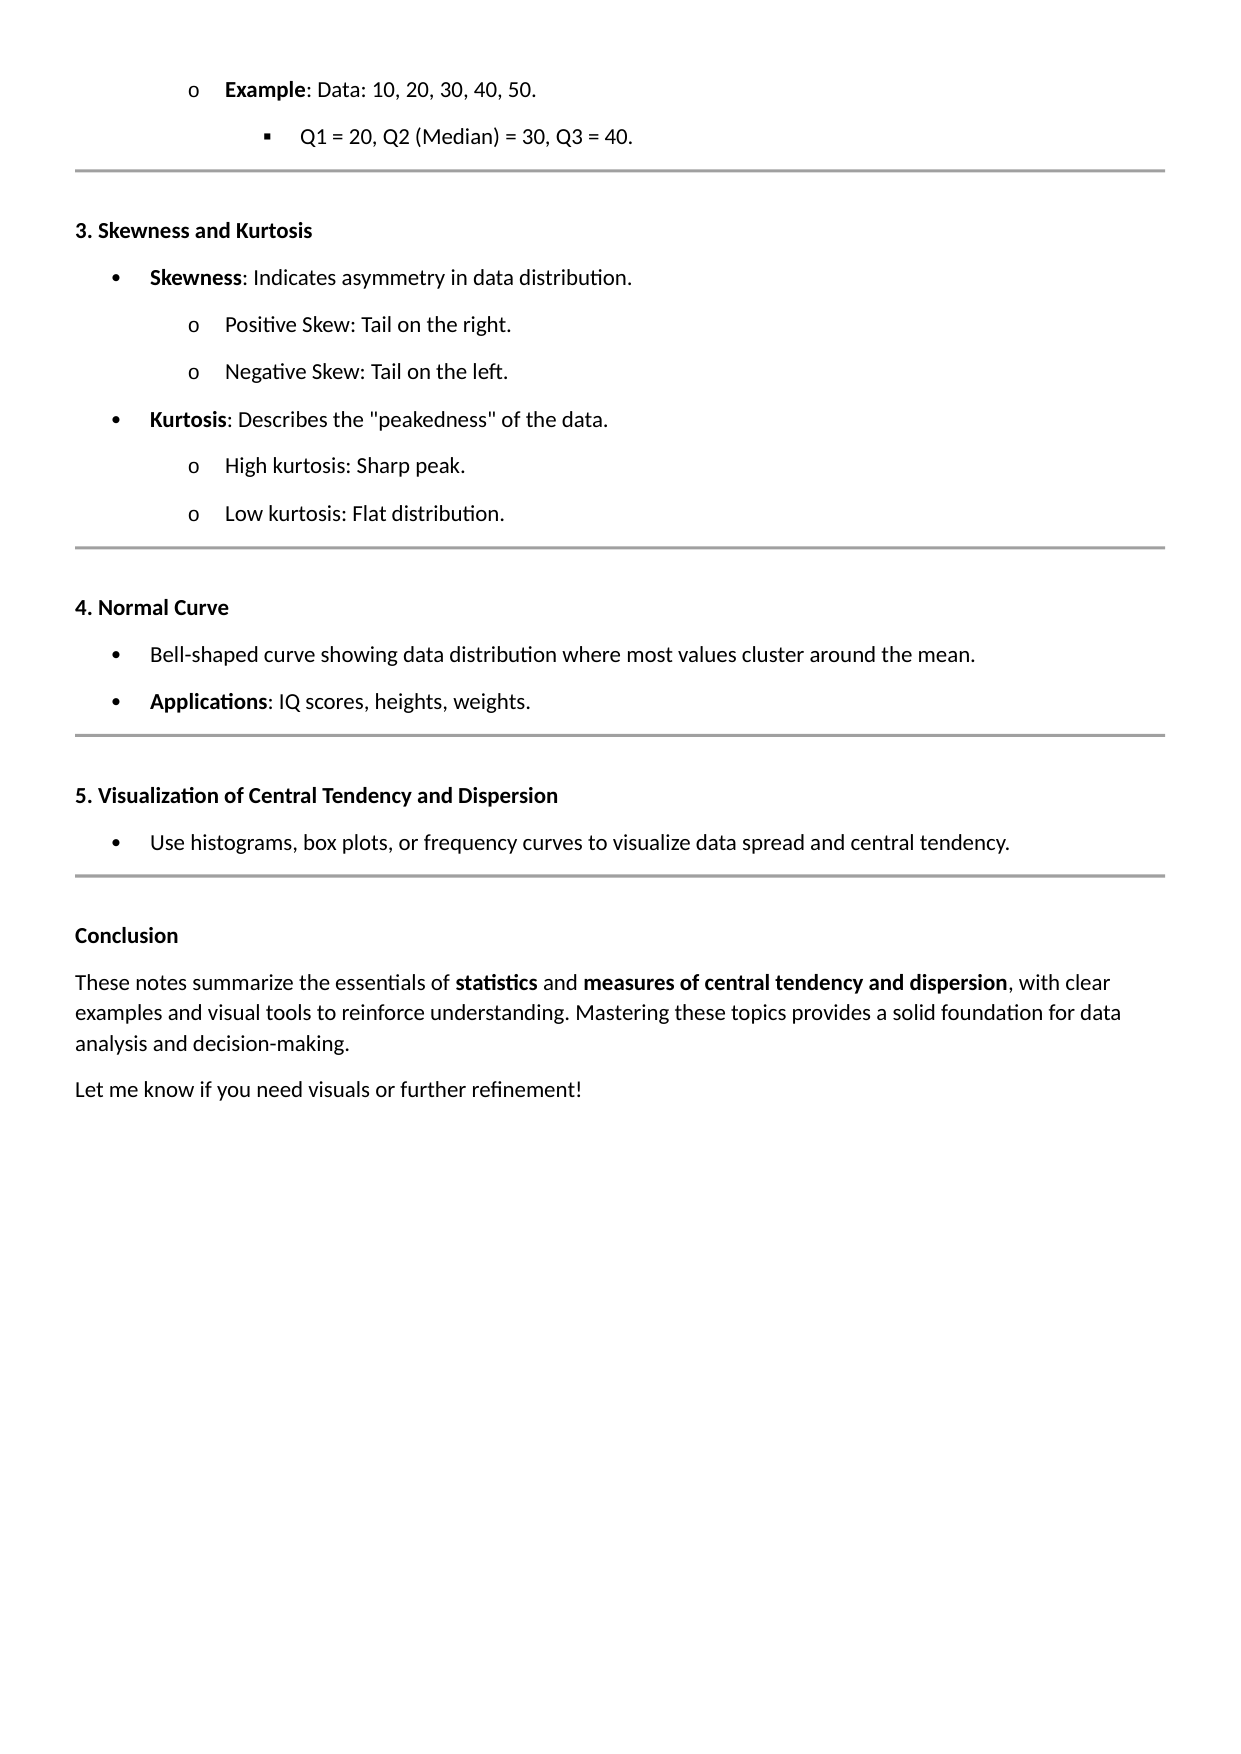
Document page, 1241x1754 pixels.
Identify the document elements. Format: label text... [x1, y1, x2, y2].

list Use histograms, box plots, or frequency curves to visualize data spread and central tendency. [112, 828, 1165, 856]
text Conclusion [75, 921, 1165, 949]
list Applications: IQ scores, heights, weights. [112, 687, 1165, 715]
list High kurtosis: Sharp peak. [187, 452, 1165, 480]
list Q1 = 20, Q2 (Median) = 30, Q3 = 40. [262, 122, 1165, 150]
text 3. Skewness and Kurtosis [75, 216, 1165, 244]
list Kurtosis: Describes the "peakedness" of the data. [112, 405, 1165, 433]
text 5. Visualization of Central Tendency and Dispersion [75, 781, 1165, 809]
list Example: Data: 10, 20, 30, 40, 50. [187, 75, 1165, 103]
list Skewness: Indicates asymmetry in data distribution. [112, 263, 1165, 291]
list Bell-shaped curve showing data distribution where most values cluster around the mean. [112, 640, 1165, 668]
text Let me know if you need visuals or further refinement! [75, 1076, 1165, 1103]
list Positive Skew: Tail on the right. [187, 310, 1165, 338]
list Low kurtosis: Flat distribution. [187, 499, 1165, 527]
text These notes summarize the essentials of statistics and measures of central tendency and dispersion, with clear examples and visual tools to reinforce understanding. Mastering these topics provides a solid foundation for data analysis and decision-making. [75, 968, 1165, 1057]
list Negative Skew: Tail on the left. [187, 357, 1165, 386]
text 4. Normal Curve [75, 593, 1165, 621]
